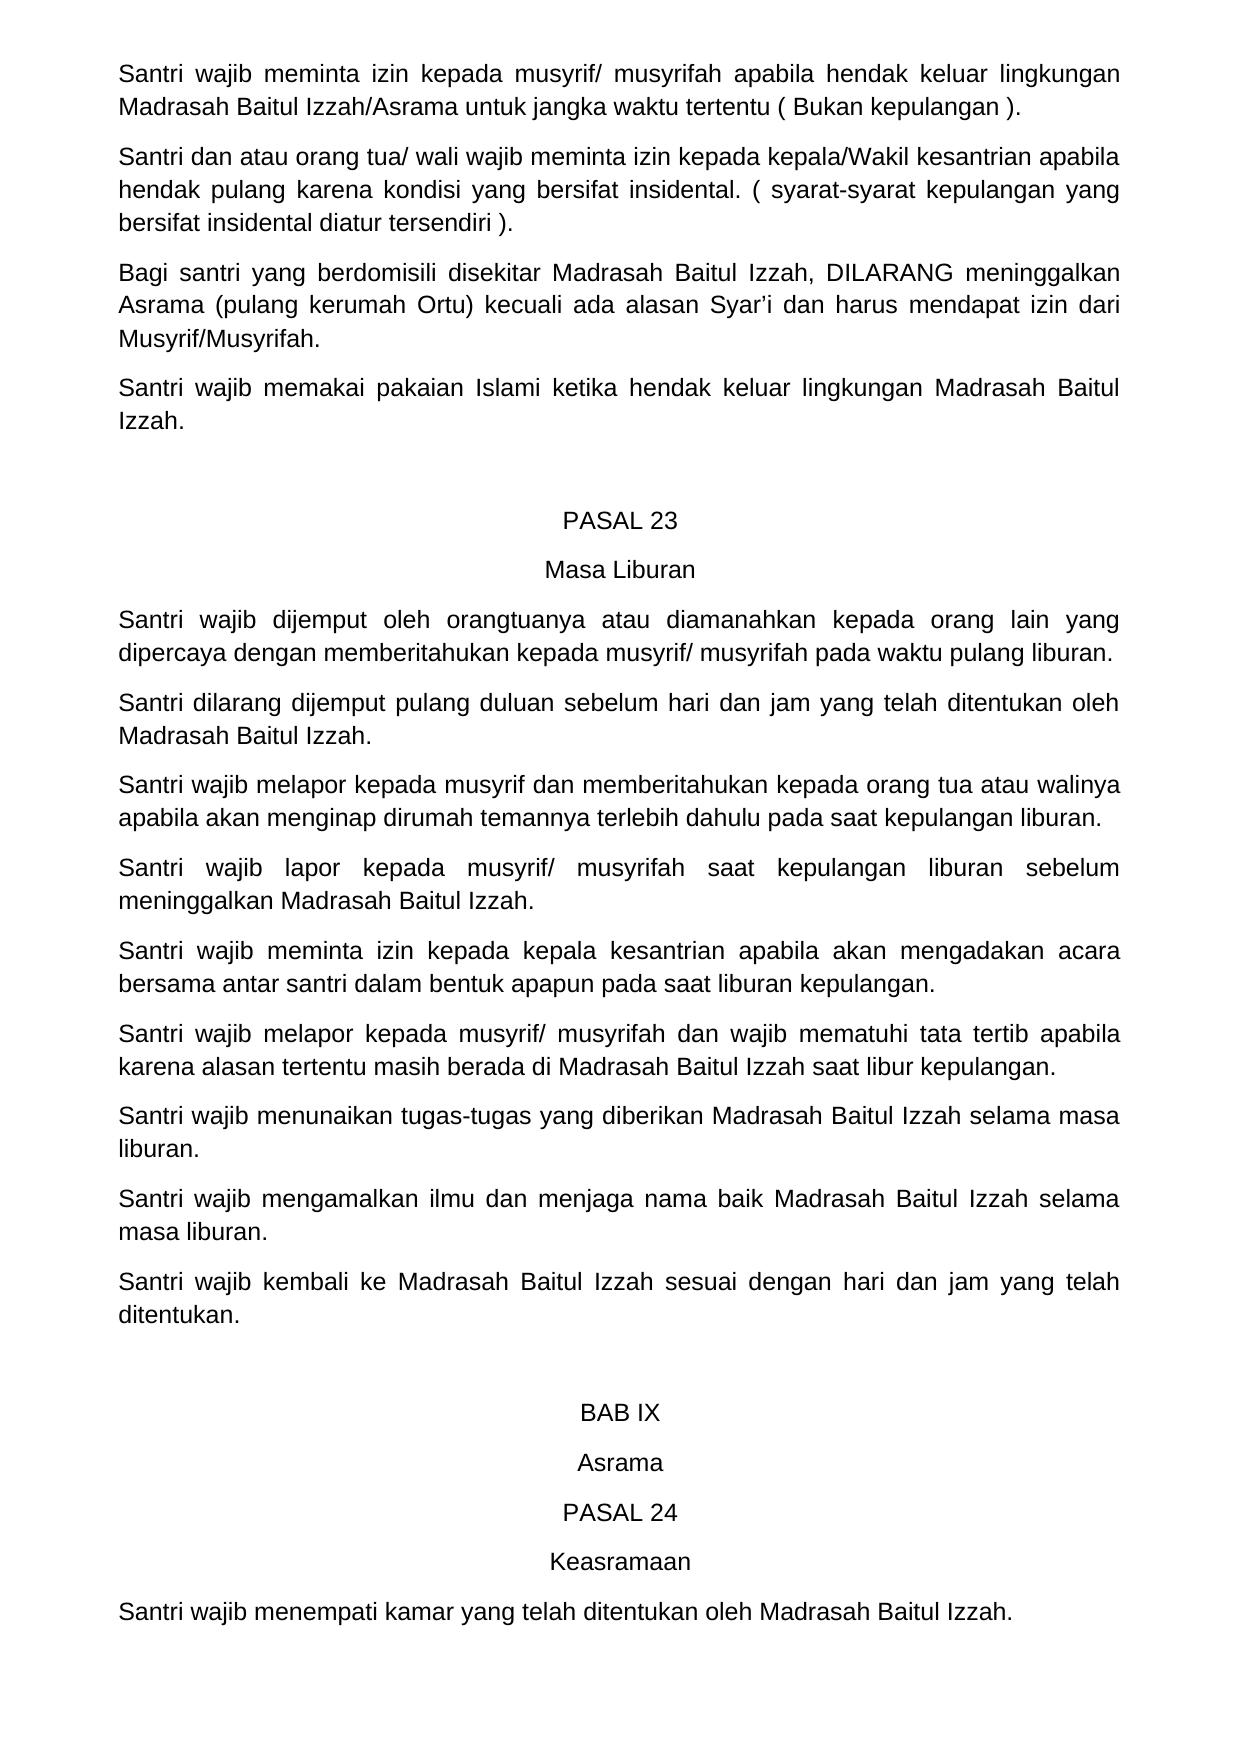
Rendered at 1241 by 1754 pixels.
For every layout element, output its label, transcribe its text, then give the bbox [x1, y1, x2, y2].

text PASAL 23 [118, 506, 1122, 534]
text Masa Liburan [118, 555, 1122, 584]
text Santri wajib meminta izin kepada musyrif/ musyrifah apabila hendak keluar lingkungan Madrasah Baitul Izzah/Asrama untuk jangka waktu tertentu ( Bukan kepulangan ). [118, 59, 1122, 121]
text Santri wajib kembali ke Madrasah Baitul Izzah sesuai dengan hari dan jam yang telah ditentukan. [118, 1267, 1122, 1328]
text Bagi santri yang berdomisili disekitar Madrasah Baitul Izzah, DILARANG meninggalkan Asrama (pulang kerumah Ortu) kecuali ada alasan Syar’i dan harus mendapat izin dari Musyrif/Musyrifah. [118, 257, 1122, 352]
text Santri wajib meminta izin kepada kepala kesantrian apabila akan mengadakan acara bersama antar santri dalam bentuk apapun pada saat liburan kepulangan. [118, 936, 1122, 998]
text BAB IX [118, 1398, 1122, 1427]
text Santri wajib melapor kepada musyrif dan memberitahukan kepada orang tua atau walinya apabila akan menginap dirumah temannya terlebih dahulu pada saat kepulangan liburan. [118, 770, 1122, 832]
text Santri dan atau orang tua/ wali wajib meminta izin kepada kepala/Wakil kesantrian apabila hendak pulang karena kondisi yang bersifat insidental. ( syarat-syarat kepulangan yang bersifat insidental diatur tersendiri ). [118, 142, 1122, 237]
text Santri wajib dijemput oleh orangtuanya atau diamanahkan kepada orang lain yang dipercaya dengan memberitahukan kepada musyrif/ musyrifah pada waktu pulang liburan. [118, 605, 1122, 667]
text Keasramaan [118, 1547, 1122, 1576]
text Asrama [118, 1448, 1122, 1477]
text PASAL 24 [118, 1498, 1122, 1526]
text Santri wajib lapor kepada musyrif/ musyrifah saat kepulangan liburan sebelum meninggalkan Madrasah Baitul Izzah. [118, 853, 1122, 915]
text Santri wajib menempati kamar yang telah ditentukan oleh Madrasah Baitul Izzah. [118, 1597, 1122, 1626]
text Santri wajib mengamalkan ilmu dan menjaga nama baik Madrasah Baitul Izzah selama masa liburan. [118, 1184, 1122, 1246]
text Santri wajib menunaikan tugas-tugas yang diberikan Madrasah Baitul Izzah selama masa liburan. [118, 1101, 1122, 1163]
text Santri dilarang dijemput pulang duluan sebelum hari dan jam yang telah ditentukan oleh Madrasah Baitul Izzah. [118, 688, 1122, 749]
text Santri wajib memakai pakaian Islami ketika hendak keluar lingkungan Madrasah Baitul Izzah. [118, 373, 1122, 435]
text Santri wajib melapor kepada musyrif/ musyrifah dan wajib mematuhi tata tertib apabila karena alasan tertentu masih berada di Madrasah Baitul Izzah saat libur kepulangan. [118, 1018, 1122, 1080]
